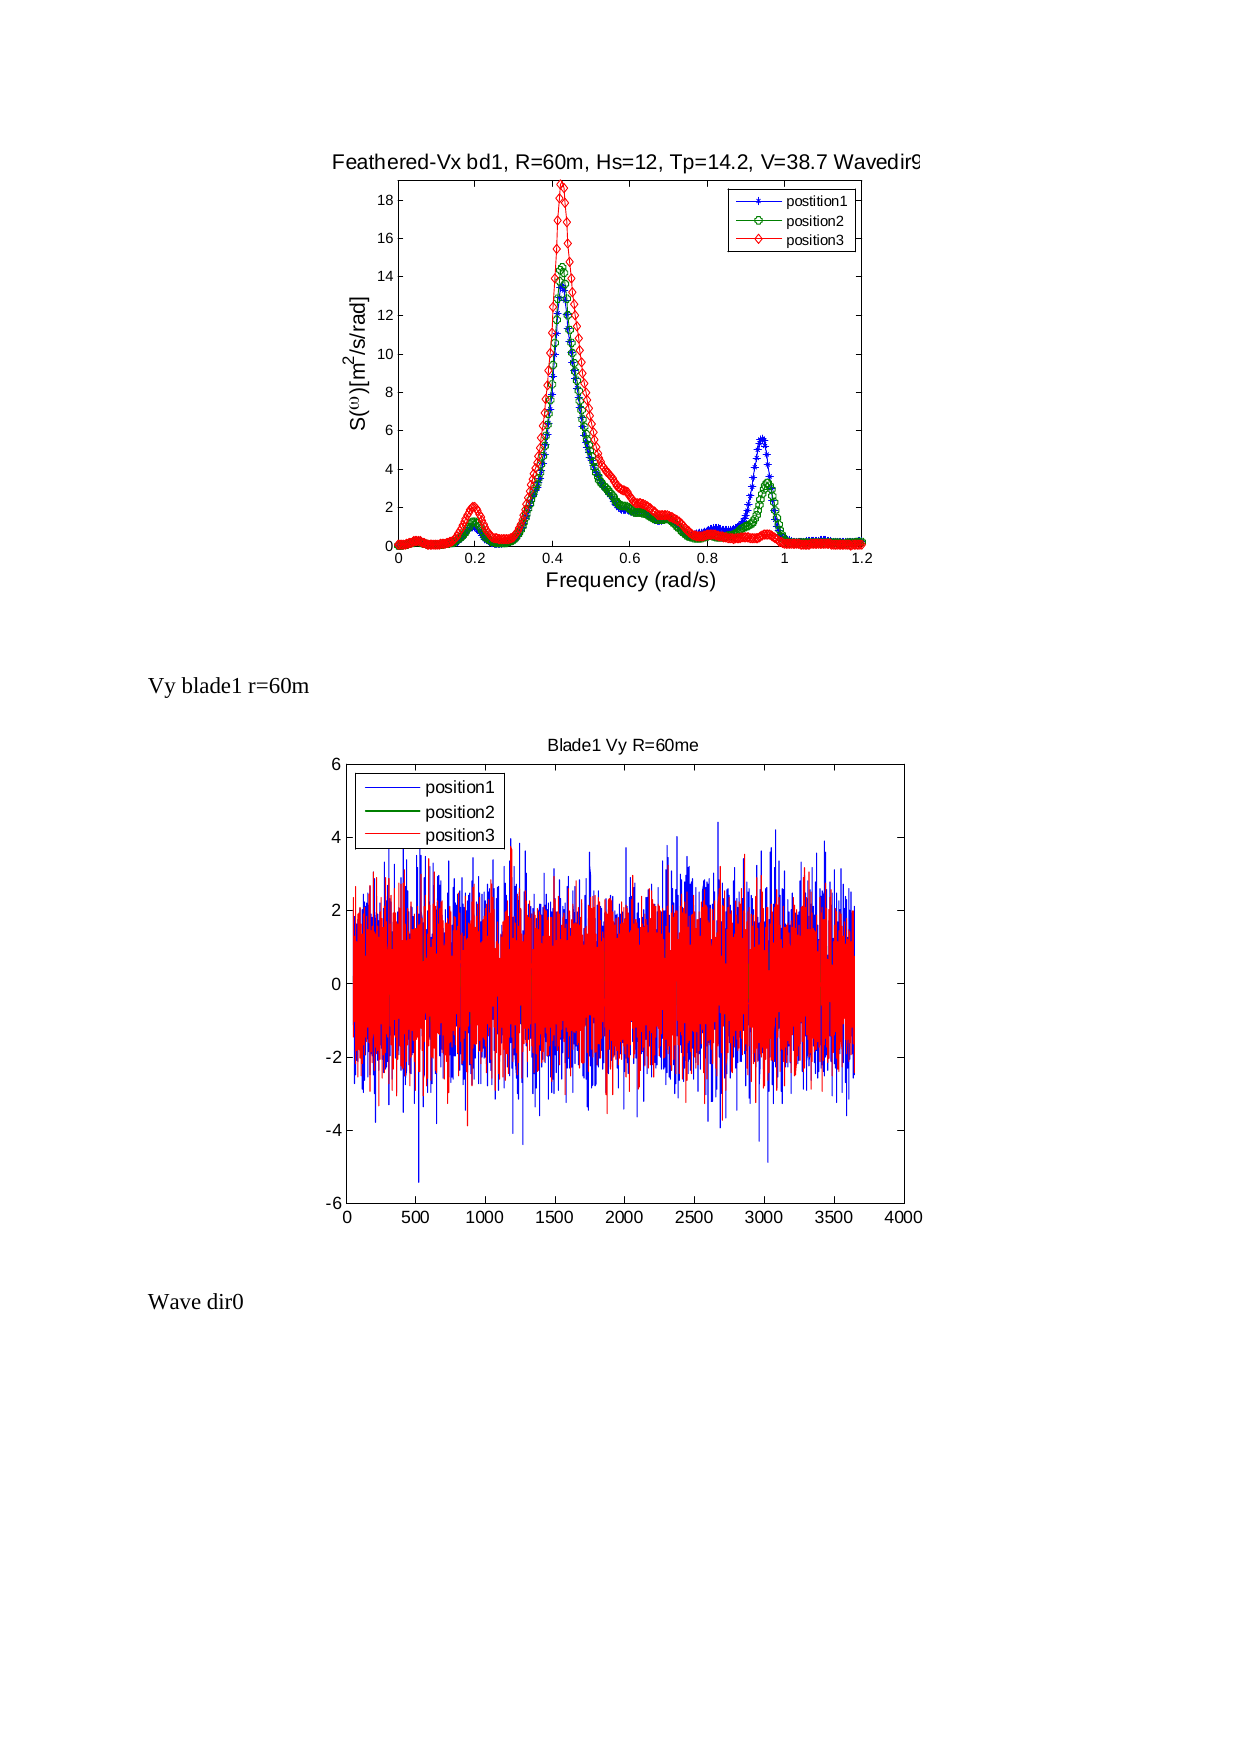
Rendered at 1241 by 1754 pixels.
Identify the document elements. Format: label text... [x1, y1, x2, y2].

text Wave dir0 [148, 1288, 1093, 1315]
text Vy blade1 r=60m [148, 672, 1093, 699]
